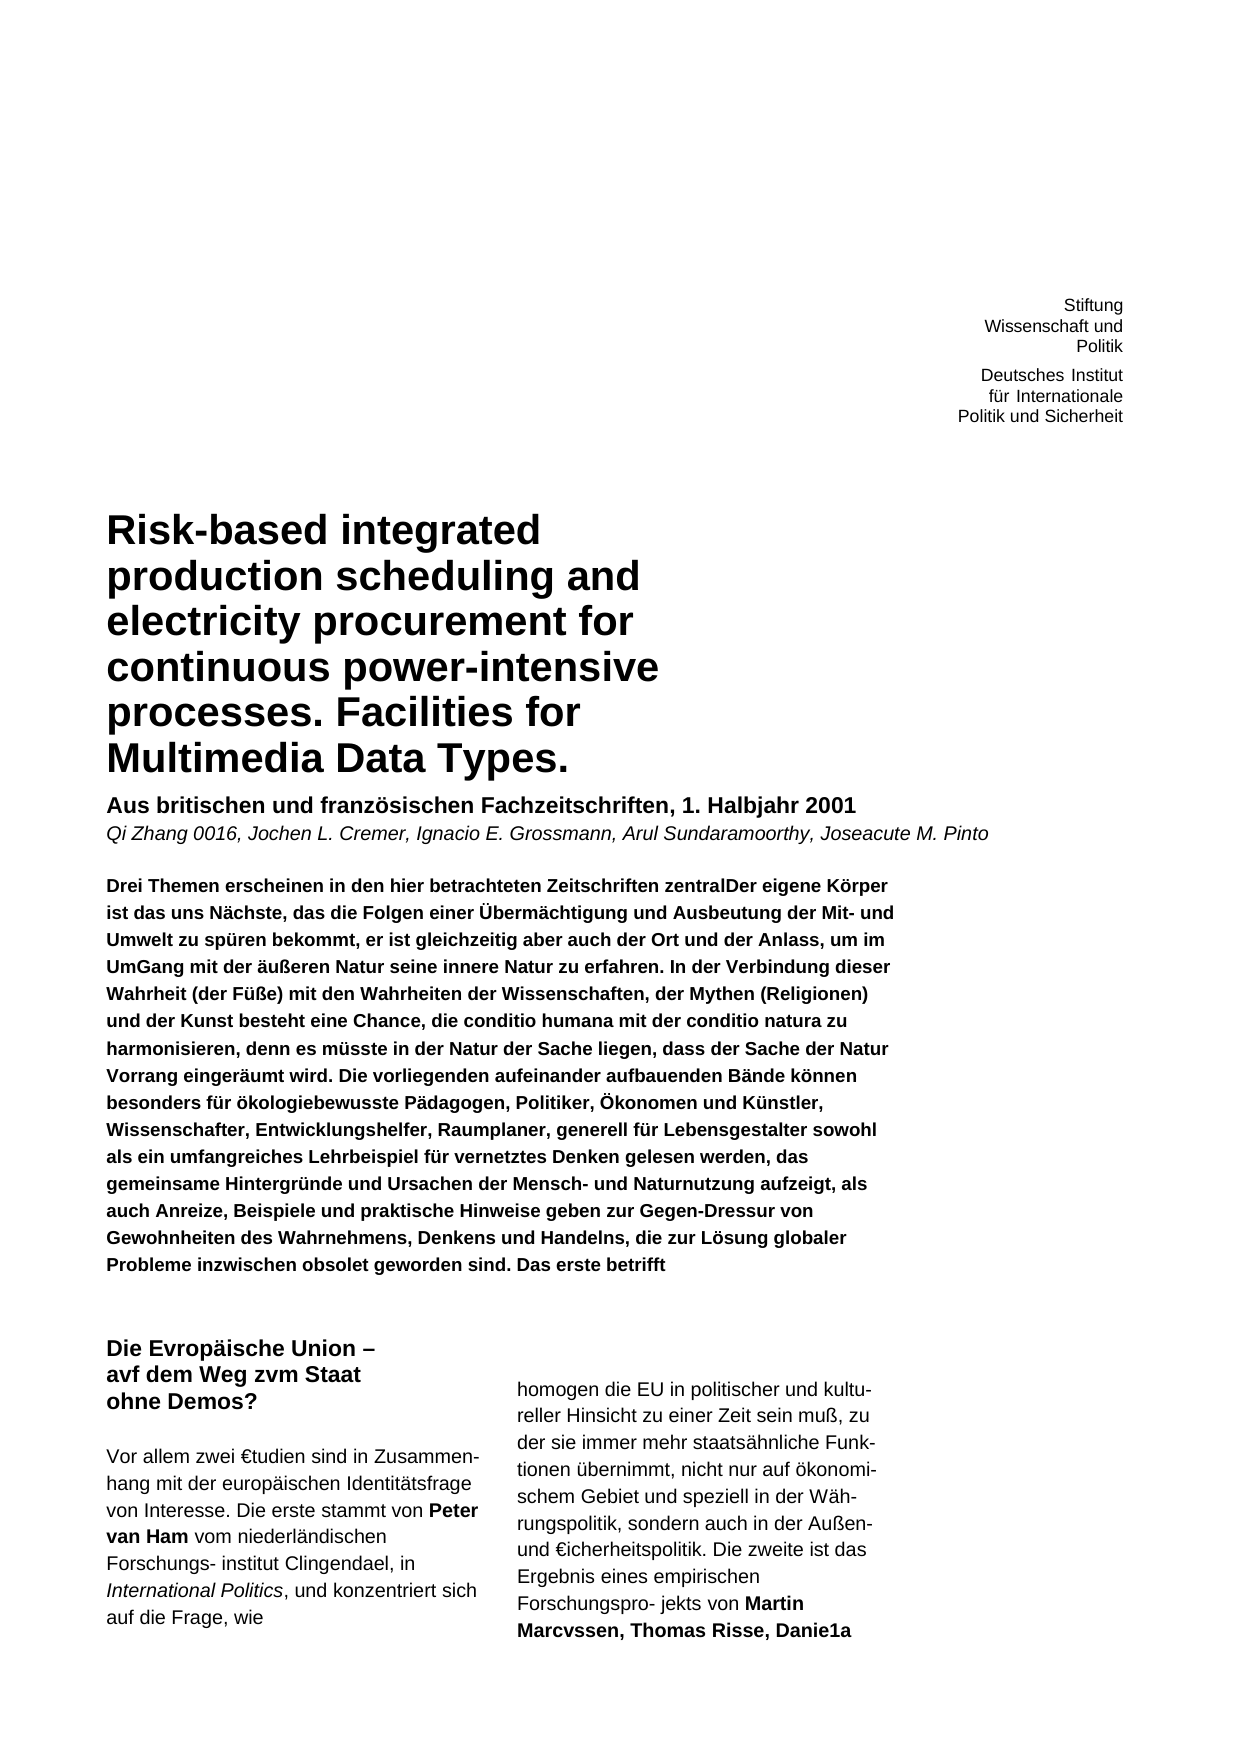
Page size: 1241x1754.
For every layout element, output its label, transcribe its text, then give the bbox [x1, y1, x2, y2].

text Deutsches Institut für Internationale Politik und Sicherheit [949, 365, 1123, 426]
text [517, 1377, 901, 1641]
subtitle Vor allem zwei €tudien sind in Zusammen- hang mit der europäischen Identitätsfrage von Interesse. Die erste stammt von Peter van Ham vom niederländischen Forschungs- institut Clingendael, in International Politics, und konzentriert sich auf die Frage, wie [106, 1445, 490, 1628]
subtitle Die Evropäische Union – avf dem Weg zvm Staat ohne Demos? [106, 1334, 376, 1414]
text Stiftung Wissenschaft und [982, 295, 1123, 336]
text Risk-based integrated production scheduling and electricity procurement for continuous power-intensive processes. Facilities for Multimedia Data Types. [106, 508, 718, 781]
text Qi Zhang 0016, Jochen L. Cremer, Ignacio E. Grossmann, Arul Sundaramoorthy, Joseacute M. Pinto [106, 822, 1134, 845]
text Drei Themen erscheinen in den hier betrachteten Zeitschriften zentralDer eigene Körper ist das uns Nächste, das die Folgen einer Übermächtigung und Ausbeutung der Mit- und Umwelt zu spüren bekommt, er ist gleichzeitig aber auch der Ort und der Anlass, um im UmGang mit der äußeren Natur seine innere Natur zu erfahren. In der Verbindung dieser Wahrheit (der Füße) mit den Wahrheiten der Wissenschaften, der Mythen (Religionen) und der Kunst besteht eine Chance, die conditio humana mit der conditio natura zu harmonisieren, denn es müsste in der Natur der Sache liegen, dass der Sache der Natur Vorrang eingeräumt wird. Die vorliegenden aufeinander aufbauenden Bände können besonders für ökologiebewusste Pädagogen, Politiker, Ökonomen und Künstler, Wissenschafter, Entwicklungshelfer, Raumplaner, generell für Lebensgestalter sowohl als ein umfangreiches Lehrbeispiel für vernetztes Denken gelesen werden, das gemeinsame Hintergründe und Ursachen der Mensch- und Naturnutzung aufzeigt, als auch Anreize, Beispiele und praktische Hinweise geben zur Gegen-Dressur von Gewohnheiten des Wahrnehmens, Denkens und Handelns, die zur Lösung globaler Probleme inzwischen obsolet geworden sind. Das erste betrifft [106, 875, 897, 1276]
text Politik [94, 336, 1123, 356]
subtitle Aus britischen und französischen Fachzeitschriften, 1. Halbjahr 2001 [106, 792, 1134, 818]
